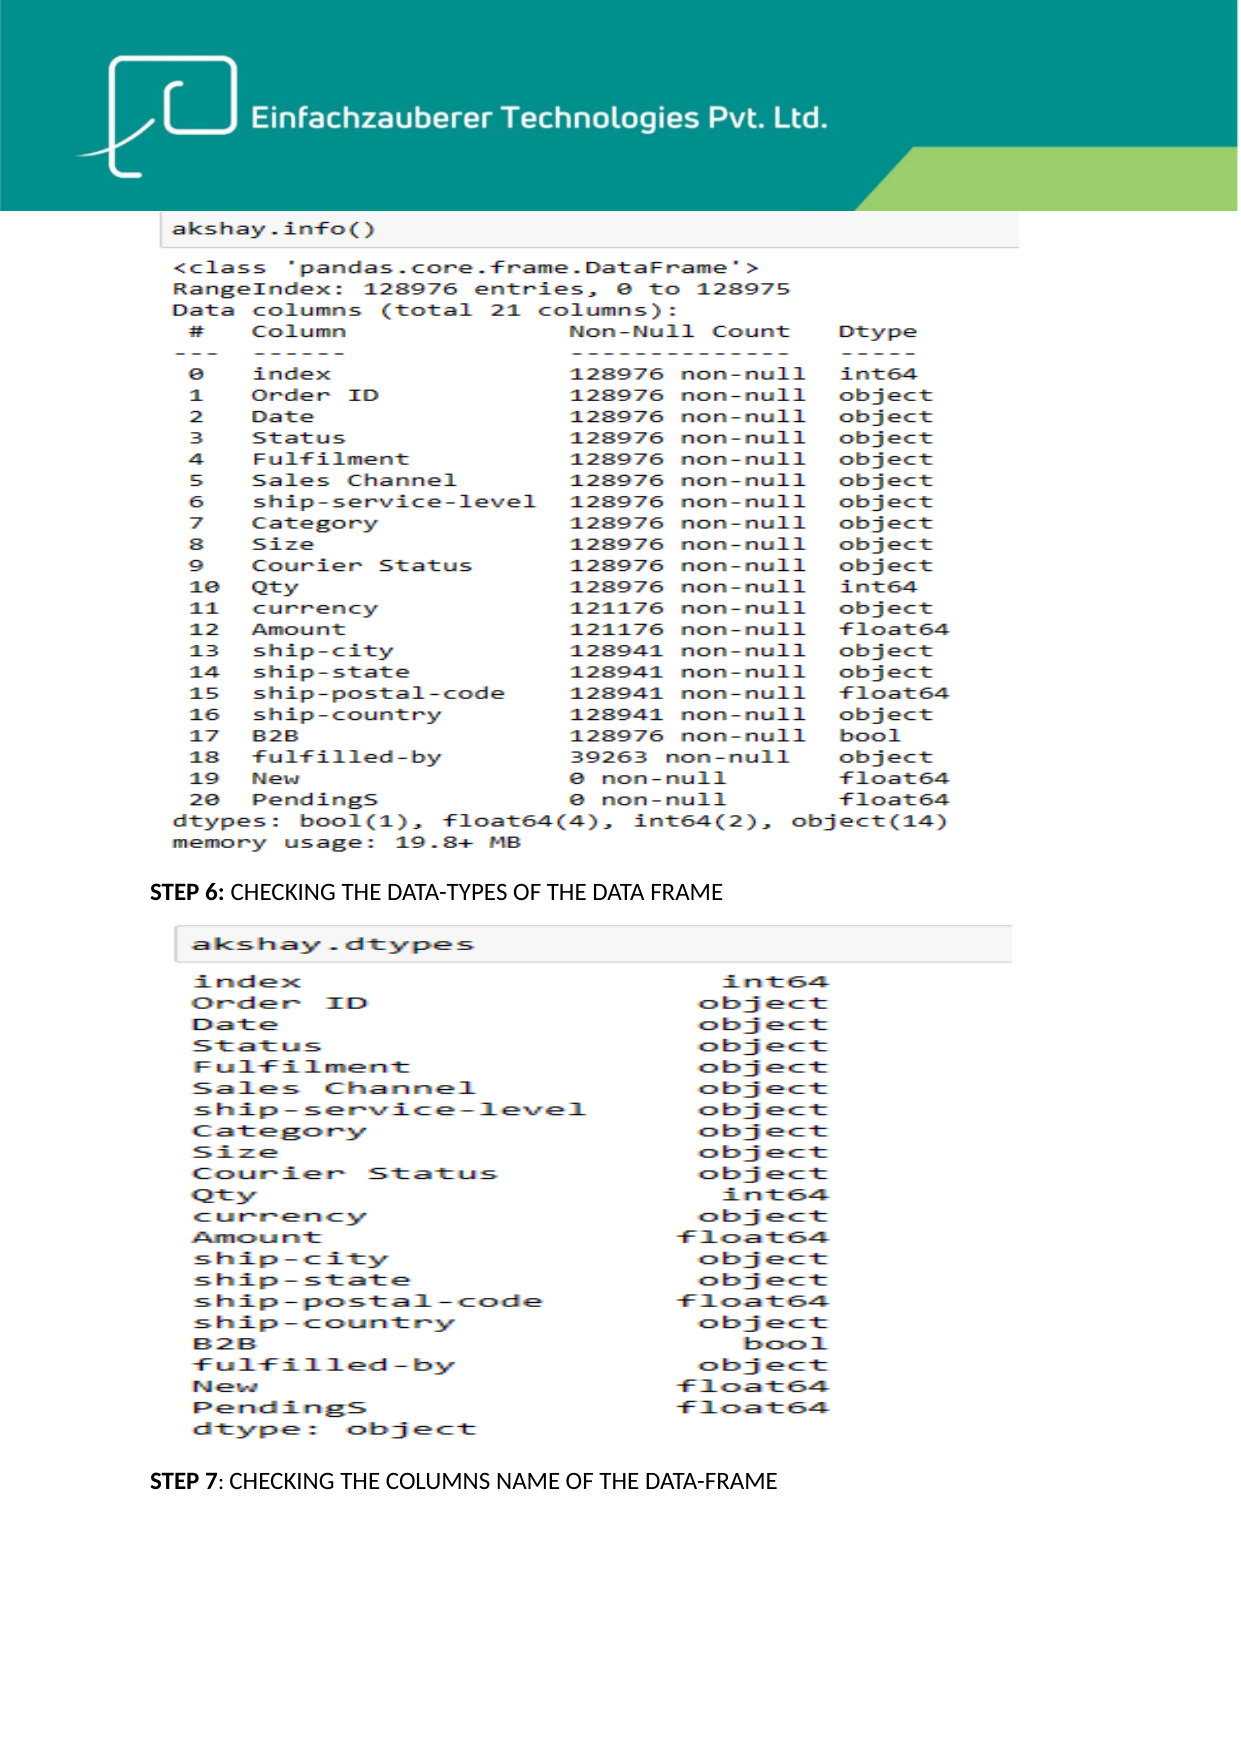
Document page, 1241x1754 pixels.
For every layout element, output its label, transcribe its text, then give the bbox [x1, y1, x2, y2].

picture [0, 0, 1241, 211]
picture [161, 925, 1013, 1446]
text STEP 6: CHECKING THE DATA-TYPES OF THE DATA FRAME [150, 876, 1090, 907]
text STEP 7: CHECKING THE COLUMNS NAME OF THE DATA-FRAME [150, 1465, 1090, 1495]
picture [150, 212, 1020, 858]
